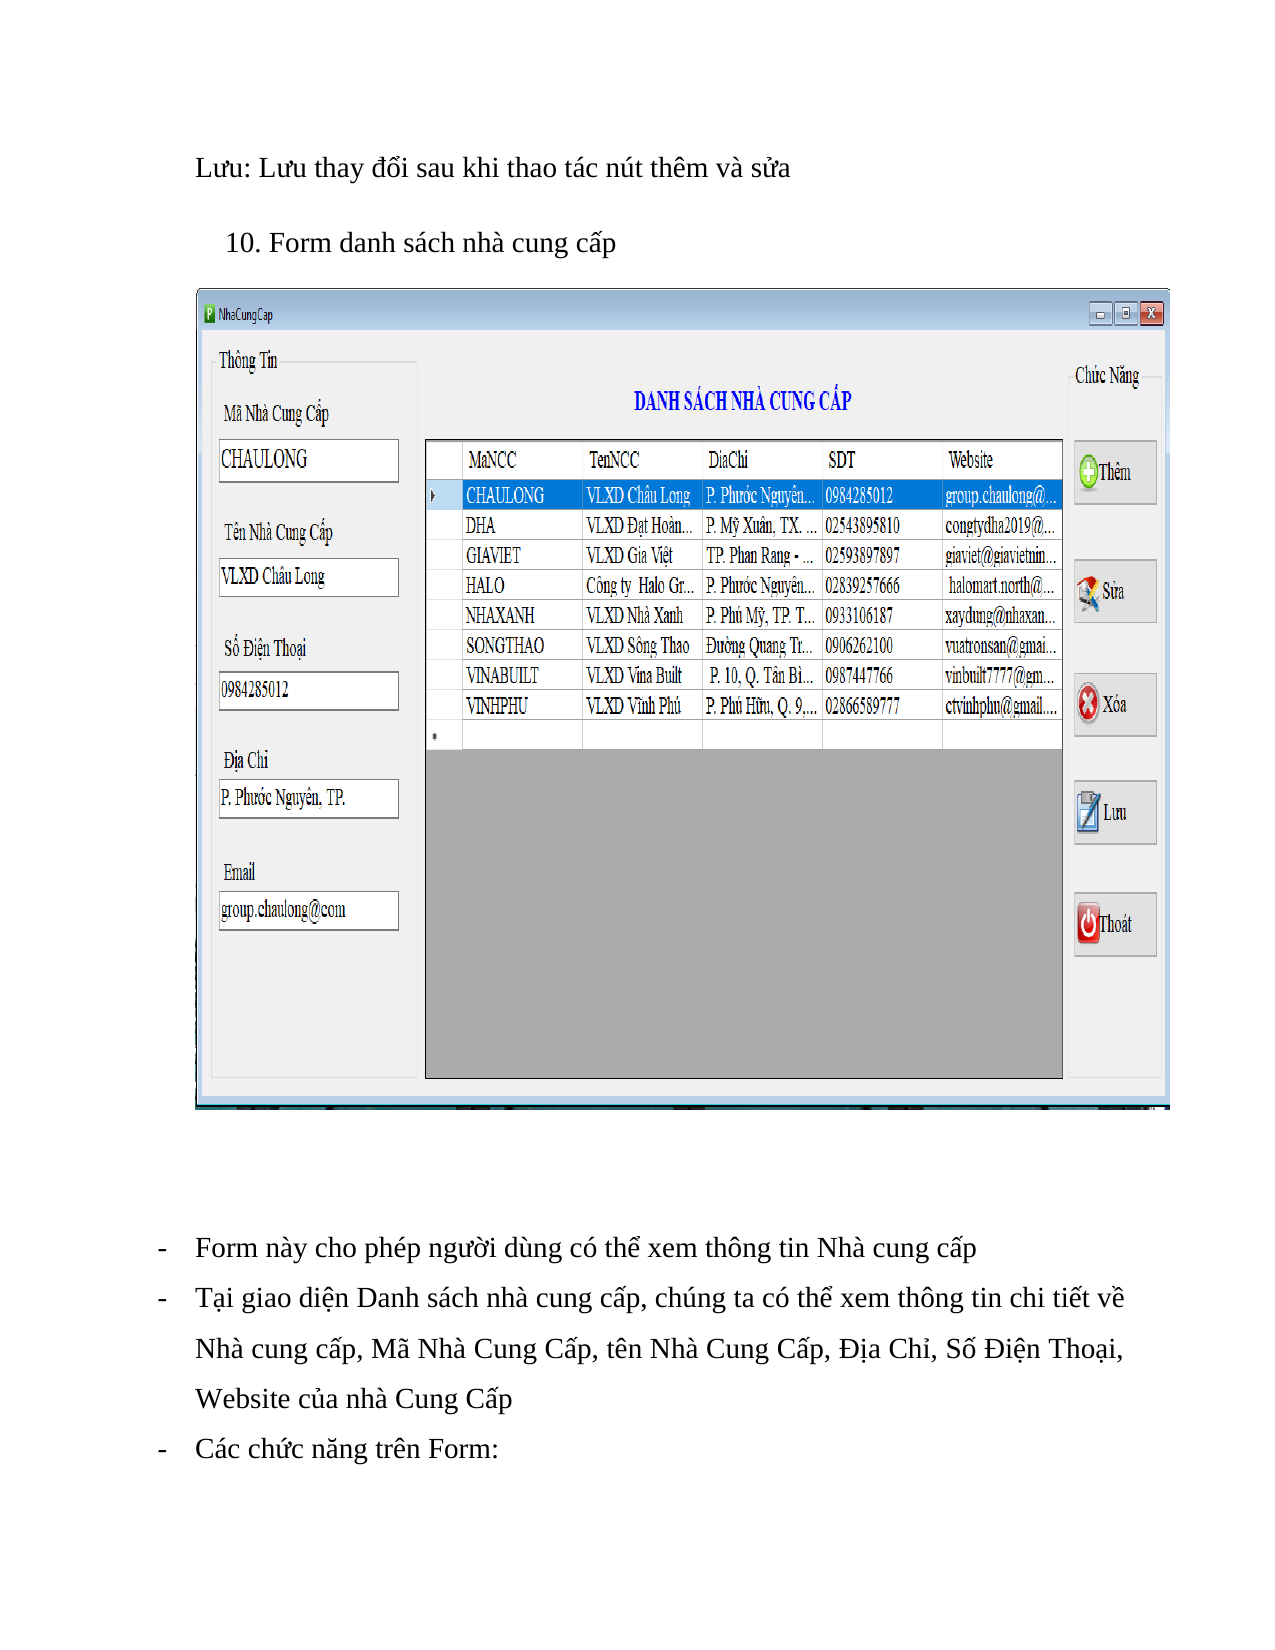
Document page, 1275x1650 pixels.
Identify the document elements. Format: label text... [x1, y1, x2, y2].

list Lưu: Lưu thay đổi sau khi thao tác nút thêm và sửa [195, 150, 1125, 183]
list Tại giao diện Danh sách nhà cung cấp, chúng ta có thể xem thông tin chi tiết về Nhà cung cấp, Mã Nhà Cung Cấp, tên Nhà Cung Cấp, Địa Chỉ, Số Điện Thoại, Website của nhà Cung Cấp [157, 1280, 1125, 1414]
list Form này cho phép người dùng có thể xem thông tin Nhà cung cấp [157, 1230, 1125, 1264]
text 10. Form danh sách nhà cung cấp [225, 225, 1125, 259]
picture [195, 288, 1170, 1110]
list Các chức năng trên Form: [157, 1431, 1125, 1465]
